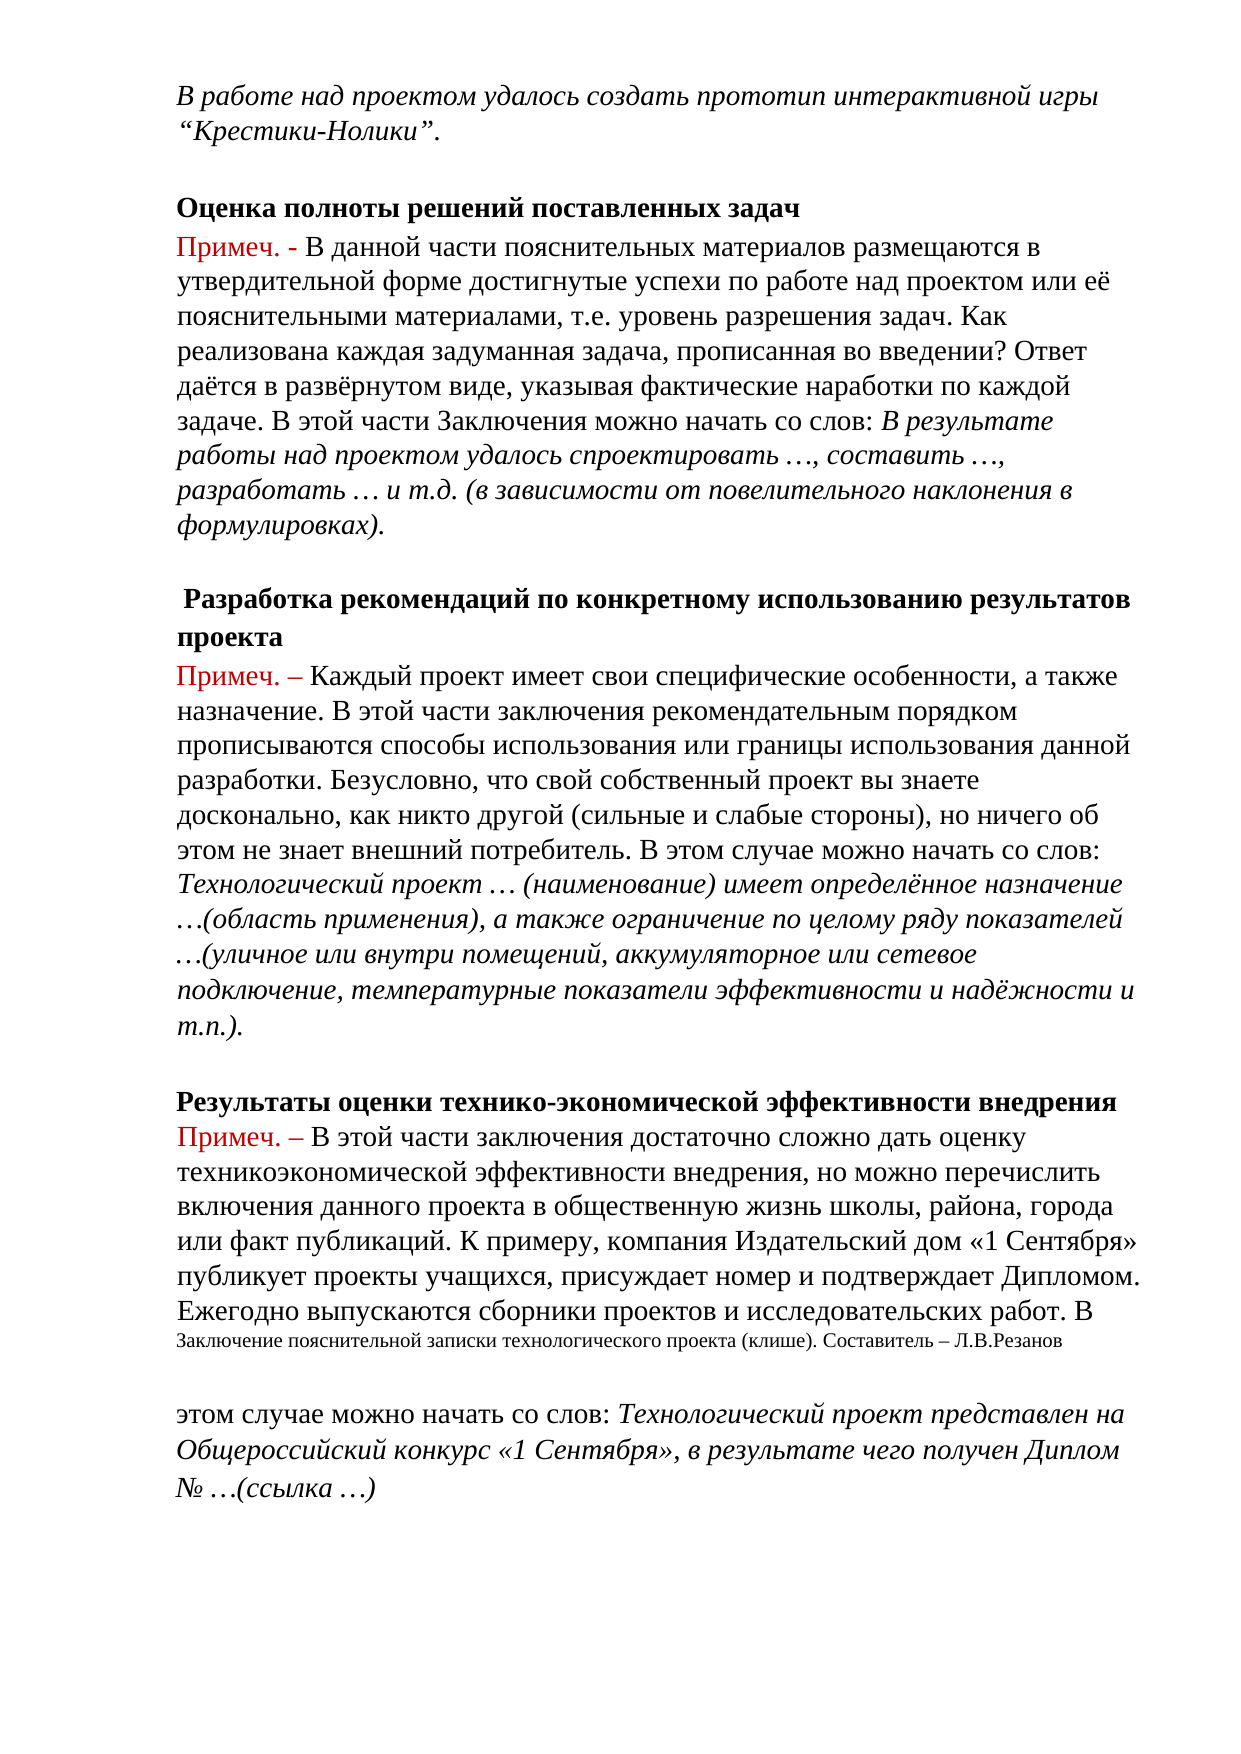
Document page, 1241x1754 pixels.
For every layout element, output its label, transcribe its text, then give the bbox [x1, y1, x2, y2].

text Общероссийский конкурс «1 Сентября», в результате чего получен Диплом [176, 1432, 1145, 1466]
text В работе над проектом удалось создать прототип интерактивной игры “Крестики-Нолики”. [176, 78, 1145, 146]
text № …(ссылка …) [176, 1471, 1145, 1504]
text Примеч. – Каждый проект имеет свои специфические особенности, а также назначение. В этой части заключения рекомендательным порядком прописываются способы использования или границы использования данной разработки. Безусловно, что свой собственный проект вы знаете досконально, как никто другой (сильные и слабые стороны), но ничего об этом не знает внешний потребитель. В этом случае можно начать со слов: Технологический проект … (наименование) имеет определённое назначение …(область применения), а также ограничение по целому ряду показателей [176, 658, 1145, 935]
text Заключение пояснительной записки технологического проекта (клише). Составитель – Л.В.Резанов [176, 1328, 1145, 1352]
text Примеч. - В данной части пояснительных материалов размещаются в утвердительной форме достигнутые успехи по работе над проектом или её пояснительными материалами, т.е. уровень разрешения задач. Как реализована каждая задуманная задача, прописанная во введении? Ответ даётся в развёрнутом виде, указывая фактические наработки по каждой задаче. В этой части Заключения можно начать со слов: В результате работы над проектом удалось спроектировать …, составить …, разработать … и т.д. (в зависимости от повелительного наклонения в формулировках). [176, 229, 1145, 541]
text Результаты оценки технико-экономической эффективности внедрения Примеч. – В этой части заключения достаточно сложно дать оценку техникоэкономической эффективности внедрения, но можно перечислить включения данного проекта в общественную жизнь школы, района, города или факт публикаций. К примеру, компания Издательский дом «1 Сентября» публикует проекты учащихся, присуждает номер и подтверждает Дипломом. Ежегодно выпускаются сборники проектов и исследовательских работ. В [176, 1084, 1145, 1326]
subtitle Оценка полноты решений поставленных задач [176, 190, 1135, 223]
text …(уличное или внутри помещений, аккумуляторное или сетевое подключение, температурные показатели эффективности и надёжности и т.п.). [176, 937, 1145, 1042]
subtitle Разработка рекомендаций по конкретному использованию результатов проекта [176, 582, 1135, 653]
text этом случае можно начать со слов: Технологический проект представлен на [176, 1396, 1145, 1430]
